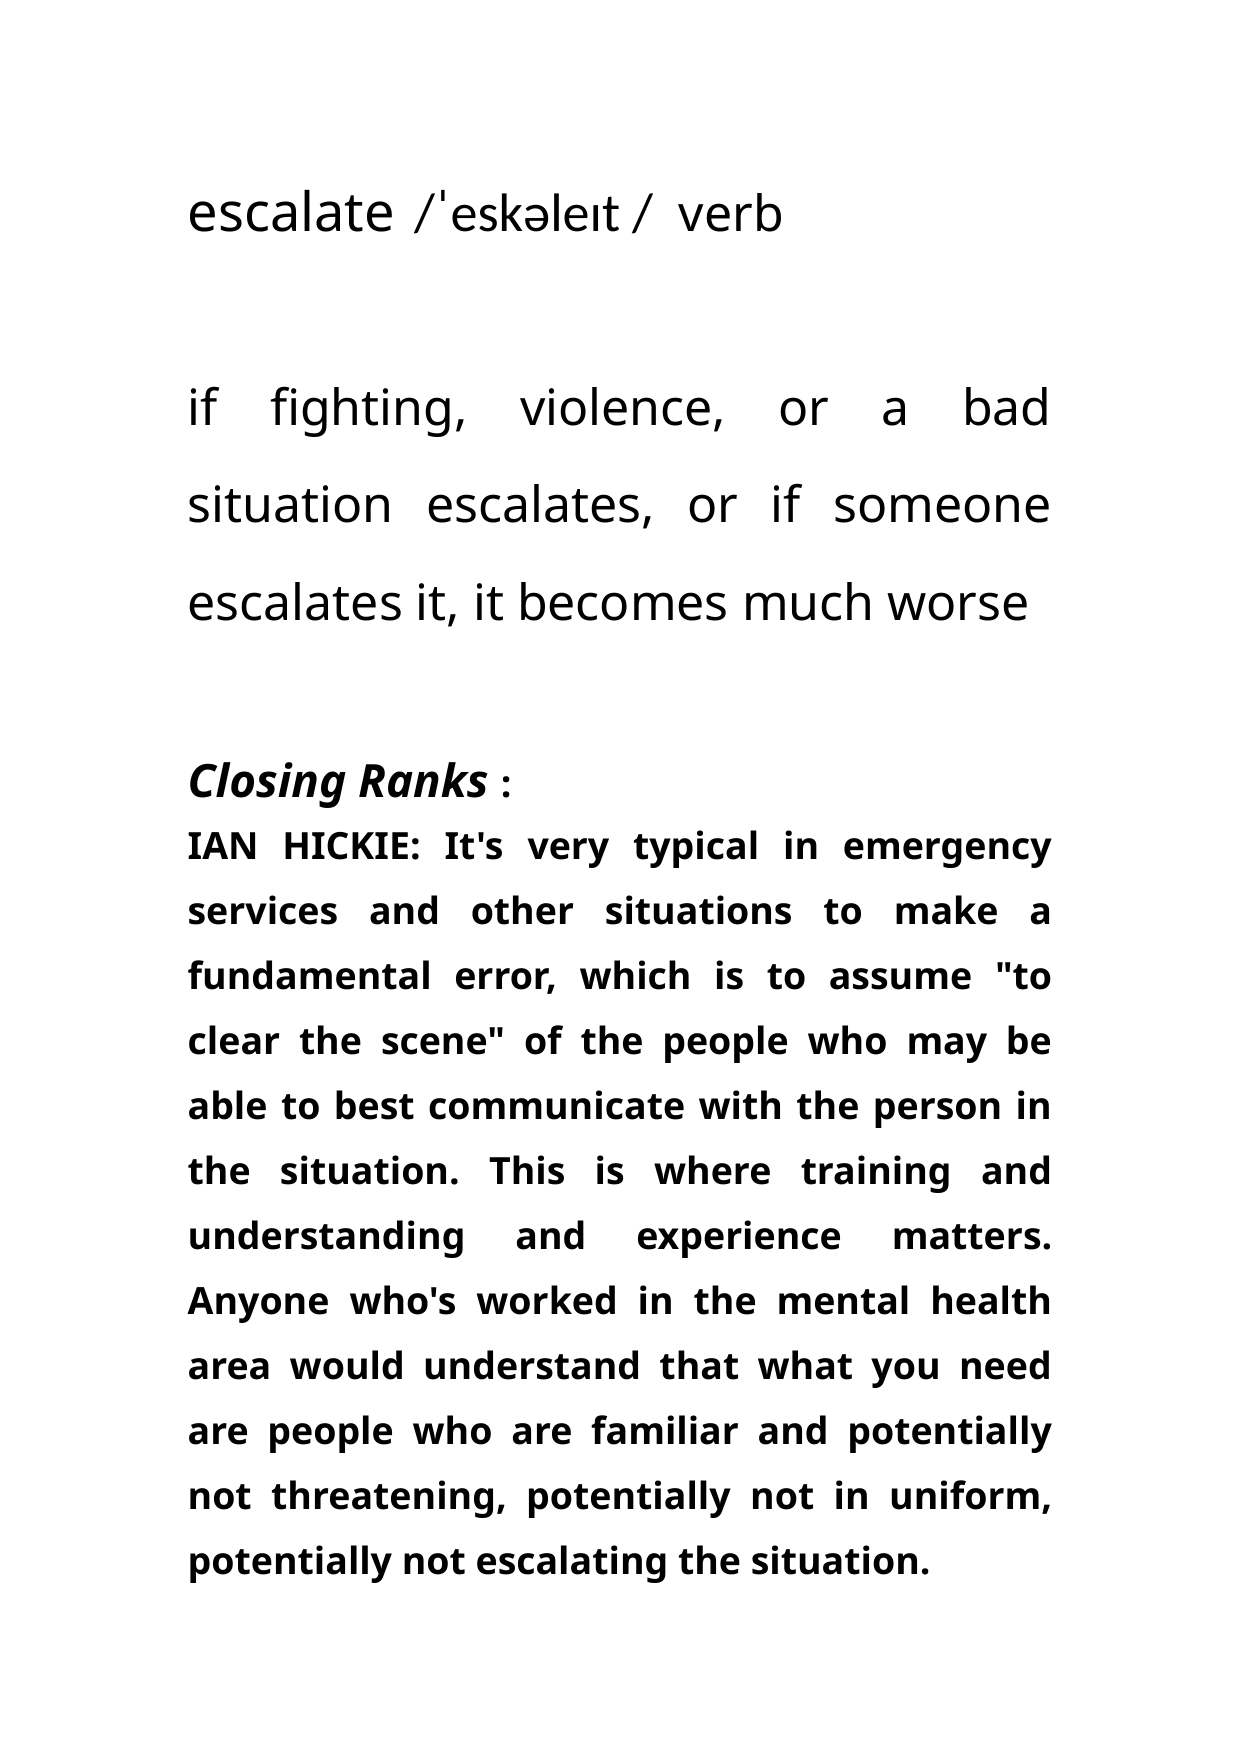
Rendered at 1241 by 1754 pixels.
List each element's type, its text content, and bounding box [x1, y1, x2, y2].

text IAN HICKIE: It's very typical in emergency services and other situations to make a fundamental error, which is to assume "to clear the scene" of the people who may be able to best communicate with the person in the situation. This is where training and understanding and experience matters. Anyone who's worked in the mental health area would understand that what you need are people who are familiar and potentially not threatening, potentially not in uniform, potentially not escalating the situation. [187, 812, 1053, 1592]
text if fighting, violence, or a bad situation escalates, or if someone escalates it, it becomes much worse [187, 357, 1053, 649]
text escalate /ˈeskəleɪt / verb [187, 162, 1053, 259]
text Closing Ranks : [187, 747, 1053, 812]
